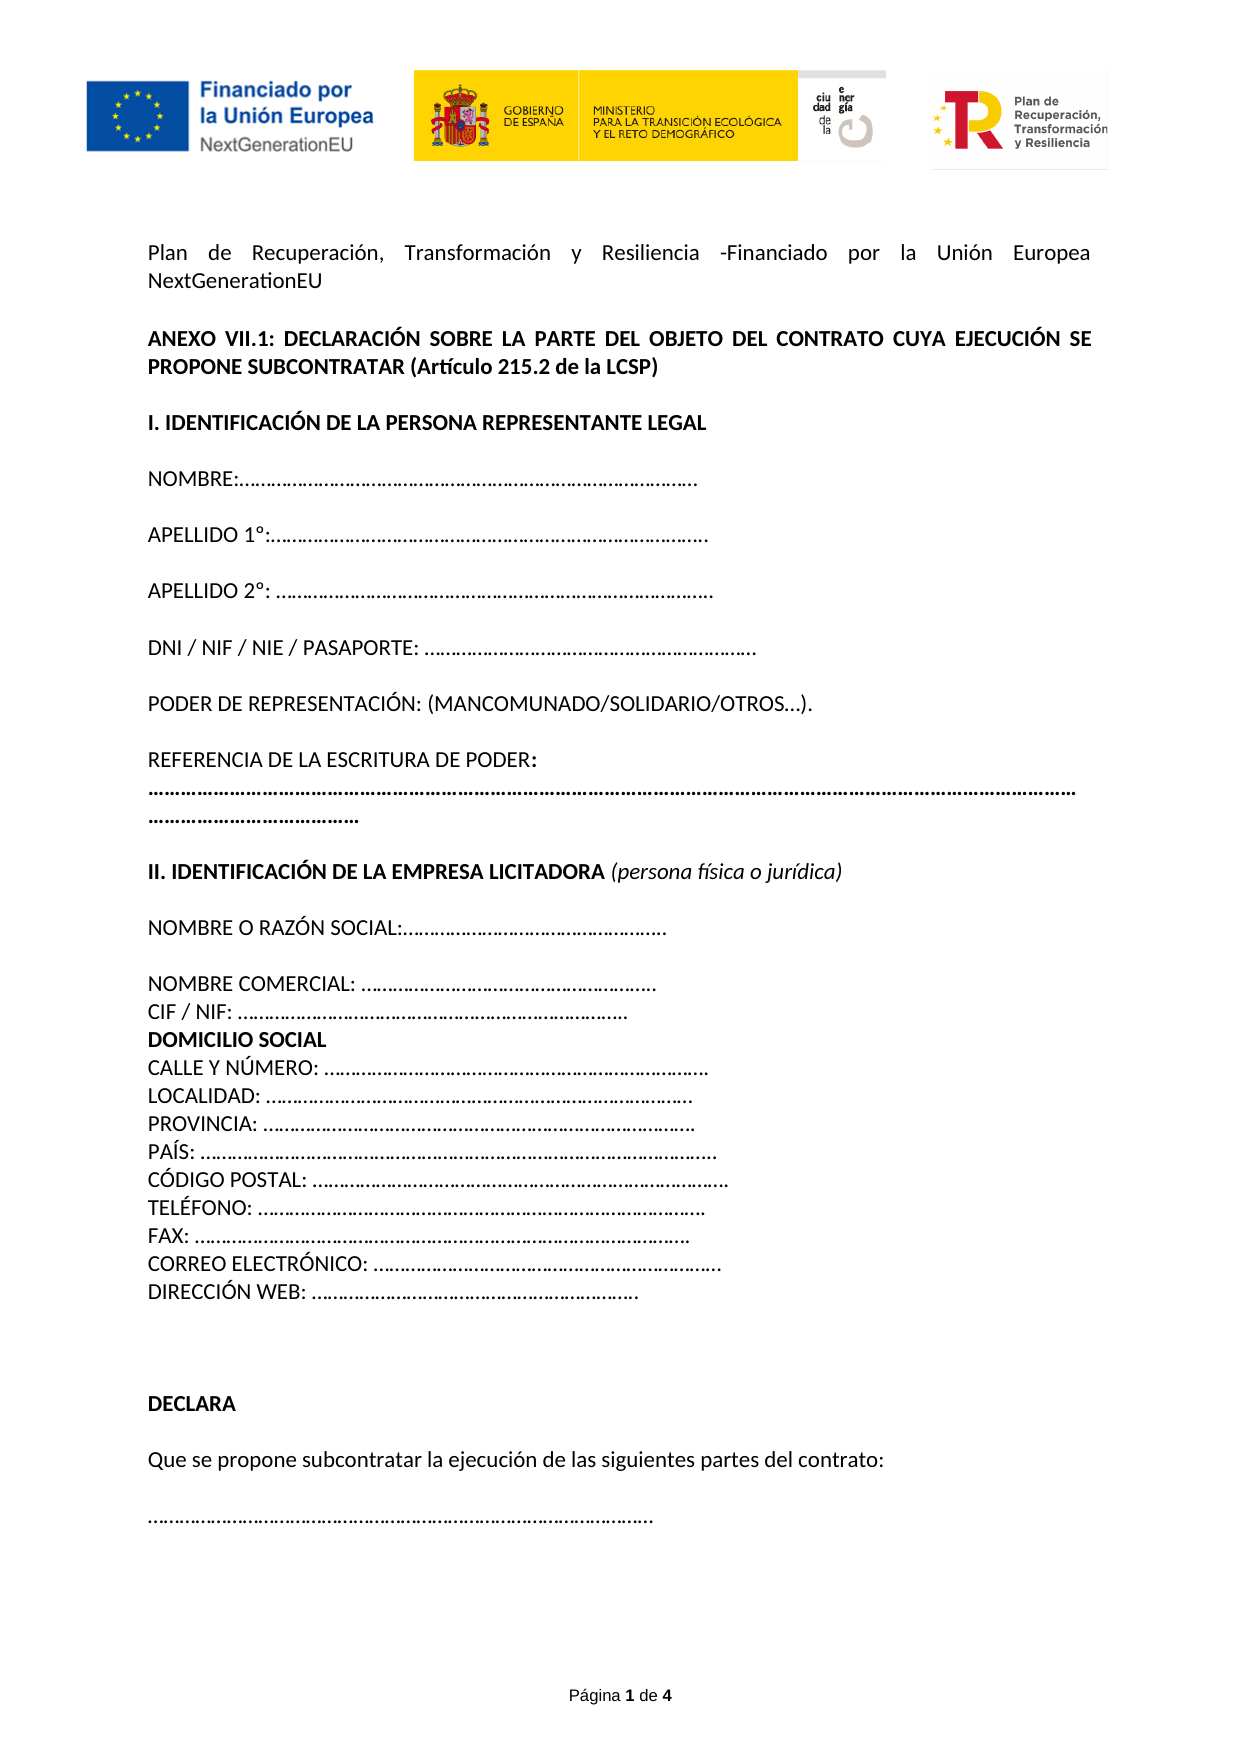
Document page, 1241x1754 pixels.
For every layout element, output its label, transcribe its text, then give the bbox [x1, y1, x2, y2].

text CIF / NIF: ……………………………………………………………….. [148, 997, 1092, 1025]
text LOCALIDAD: ……………………………………………………………………… [148, 1081, 1092, 1109]
text PODER DE REPRESENTACIÓN: (MANCOMUNADO/SOLIDARIO/OTROS…). [148, 689, 1092, 717]
text PROVINCIA: ………………………………………………………………………. [148, 1109, 1092, 1137]
text DIRECCIÓN WEB: …………………………………………………….. [148, 1277, 1092, 1305]
text DECLARA [148, 1389, 1092, 1417]
text DOMICILIO SOCIAL [148, 1025, 1092, 1053]
text ………………………………………………………………………………………………………………………………………………………………………………………… [148, 773, 1092, 829]
text II. IDENTIFICACIÓN DE LA EMPRESA LICITADORA (persona física o jurídica) [148, 857, 1092, 885]
text CÓDIGO POSTAL: ……………………………………………………………………. [148, 1165, 1092, 1193]
text REFERENCIA DE LA ESCRITURA DE PODER: [148, 745, 1092, 773]
picture [933, 70, 1108, 170]
text NOMBRE O RAZÓN SOCIAL:………………………………………….. [148, 913, 1092, 941]
text NOMBRE COMERCIAL: ……………………………………………….. [148, 969, 1092, 997]
text CORREO ELECTRÓNICO: ………………………………………………………… [148, 1249, 1092, 1277]
text PAÍS: …………………………………………………………………………………….. [148, 1137, 1092, 1165]
text TELÉFONO: …………………………………………………………………………. [148, 1193, 1092, 1221]
picture [79, 70, 379, 161]
text DNI / NIF / NIE / PASAPORTE: ……………………………………………………… [148, 633, 1092, 661]
text Que se propone subcontratar la ejecución de las siguientes partes del contrato: [148, 1445, 1092, 1473]
picture [413, 70, 887, 161]
text APELLIDO 1º:……………………………………………………………………….. [148, 521, 1092, 549]
text APELLIDO 2º: ……………………………………………………………………….. [148, 577, 1092, 605]
text NOMBRE:…………………………………………………………………………… [148, 464, 1092, 493]
text I. IDENTIFICACIÓN DE LA PERSONA REPRESENTANTE LEGAL [148, 408, 1092, 437]
text …………………………………………………………………………………… [148, 1501, 1092, 1529]
text FAX: …………………………………………………………………………………. [148, 1221, 1092, 1249]
text CALLE Y NÚMERO: ………………………………………………………………. [148, 1053, 1092, 1081]
text ANEXO VII.1: DECLARACIÓN SOBRE LA PARTE DEL OBJETO DEL CONTRATO CUYA EJECUCIÓN SE PROPONE SUBCONTRATAR (Artículo 215.2 de la LCSP) [148, 325, 1093, 381]
